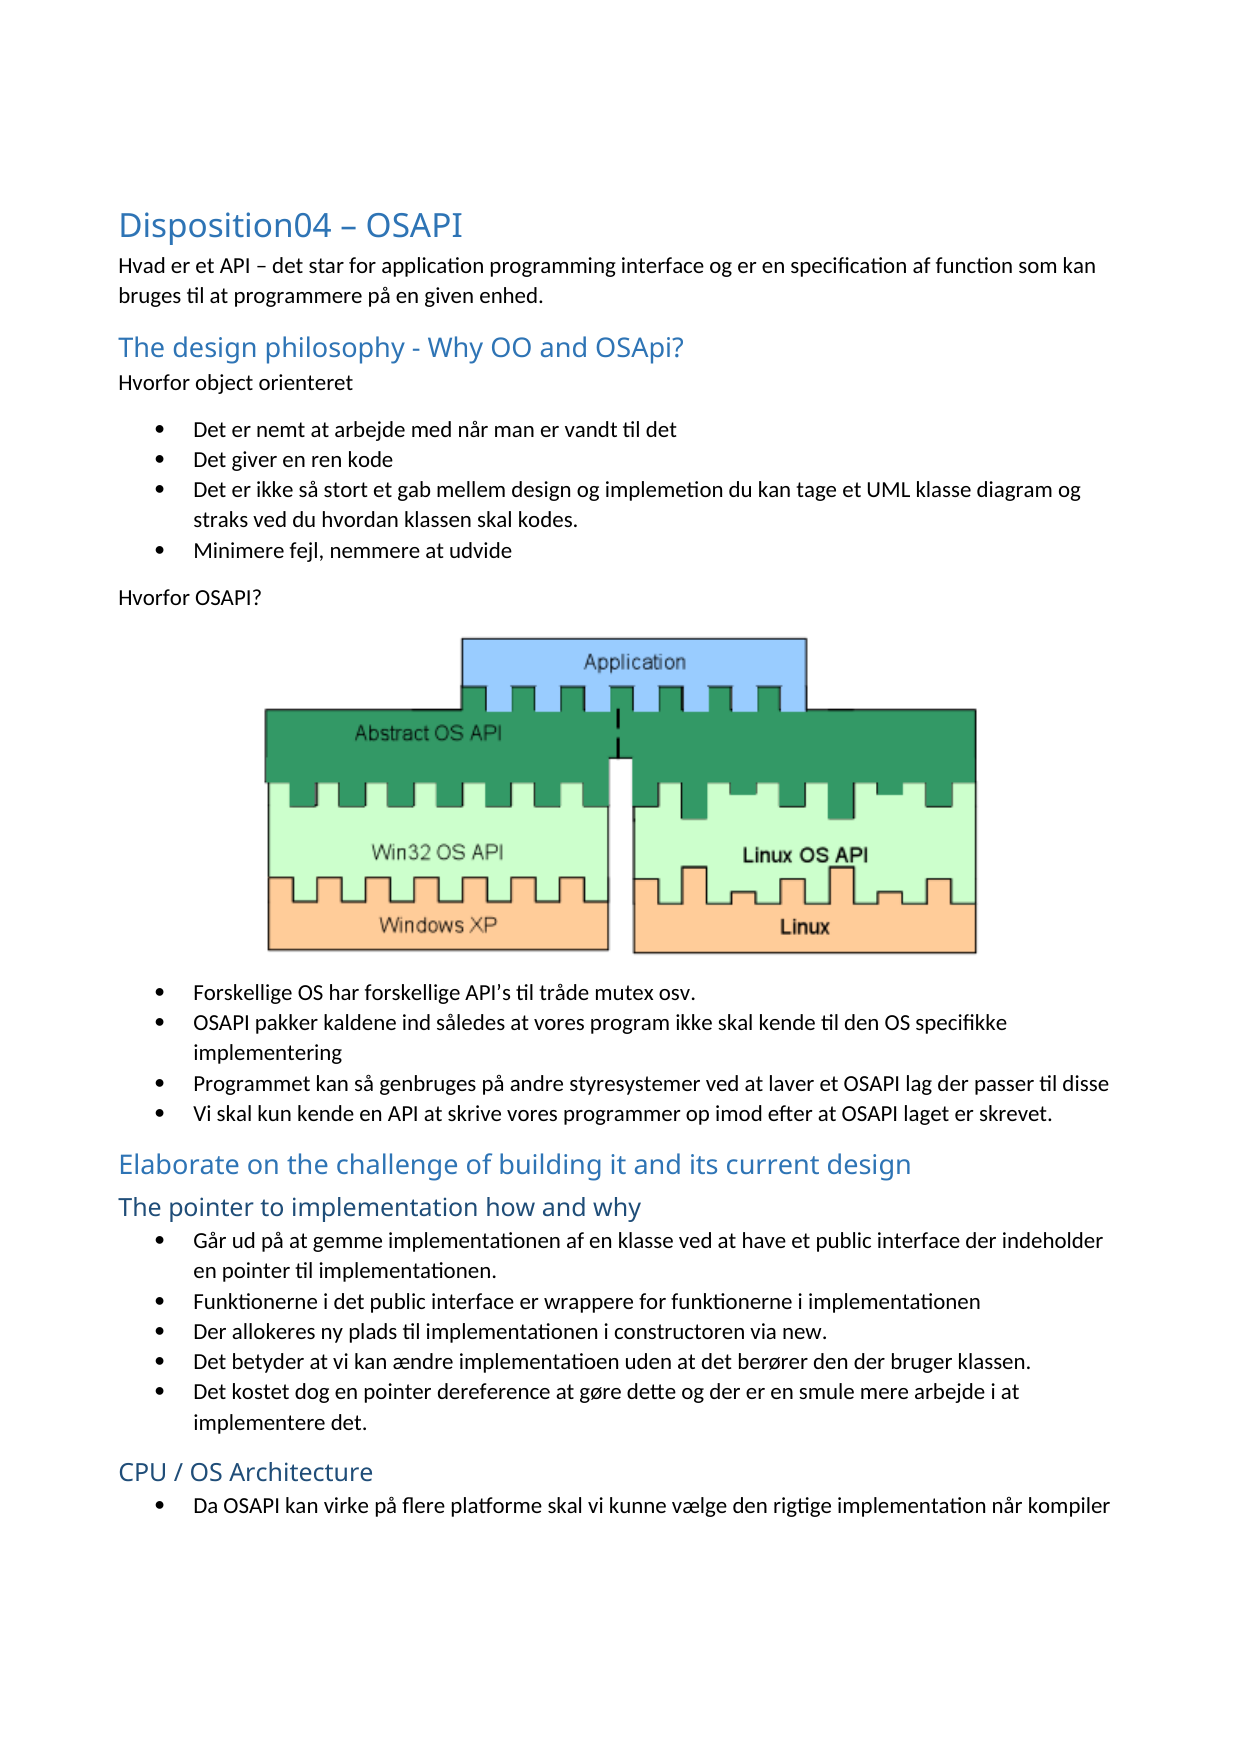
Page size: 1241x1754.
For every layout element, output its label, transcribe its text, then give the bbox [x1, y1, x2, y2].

list OSAPI pakker kaldene ind således at vores program ikke skal kende til den OS specifikke implementering [156, 1008, 1122, 1066]
list Minimere fejl, nemmere at udvide [156, 536, 1122, 564]
list Det kostet dog en pointer dereference at gøre dette og der er en smule mere arbejde i at implementere det. [156, 1377, 1122, 1436]
subtitle Disposition04 – OSAPI [118, 202, 1122, 248]
list Det er nemt at arbejde med når man er vandt til det [156, 415, 1122, 443]
list Programmet kan så genbruges på andre styresystemer ved at laver et OSAPI lag der passer til disse [156, 1069, 1122, 1097]
text Hvad er et API – det star for application programming interface og er en specification af function som kan bruges til at programmere på en given enhed. [118, 251, 1122, 309]
list Det giver en ren kode [156, 445, 1122, 473]
subtitle CPU / OS Architecture [118, 1454, 1122, 1489]
text Hvorfor OSAPI? [118, 583, 1122, 611]
list Da OSAPI kan virke på flere platforme skal vi kunne vælge den rigtige implementation når kompiler [156, 1491, 1122, 1519]
subtitle The design philosophy - Why OO and OSApi? [118, 328, 1122, 365]
picture [257, 629, 983, 960]
subtitle Elaborate on the challenge of building it and its current design [118, 1146, 1122, 1183]
list Der allokeres ny plads til implementationen i constructoren via new. [156, 1317, 1122, 1345]
list Vi skal kun kende en API at skrive vores programmer op imod efter at OSAPI laget er skrevet. [156, 1099, 1122, 1127]
list Forskellige OS har forskellige API’s til tråde mutex osv. [156, 978, 1122, 1006]
list Det er ikke så stort et gab mellem design og implemetion du kan tage et UML klasse diagram og straks ved du hvordan klassen skal kodes. [156, 475, 1122, 533]
list Funktionerne i det public interface er wrappere for funktionerne i implementationen [156, 1287, 1122, 1315]
subtitle The pointer to implementation how and why [118, 1190, 1122, 1224]
list Går ud på at gemme implementationen af en klasse ved at have et public interface der indeholder en pointer til implementationen. [156, 1226, 1122, 1285]
list Det betyder at vi kan ændre implementatioen uden at det berører den der bruger klassen. [156, 1347, 1122, 1375]
text Hvorfor object orienteret [118, 368, 1122, 396]
